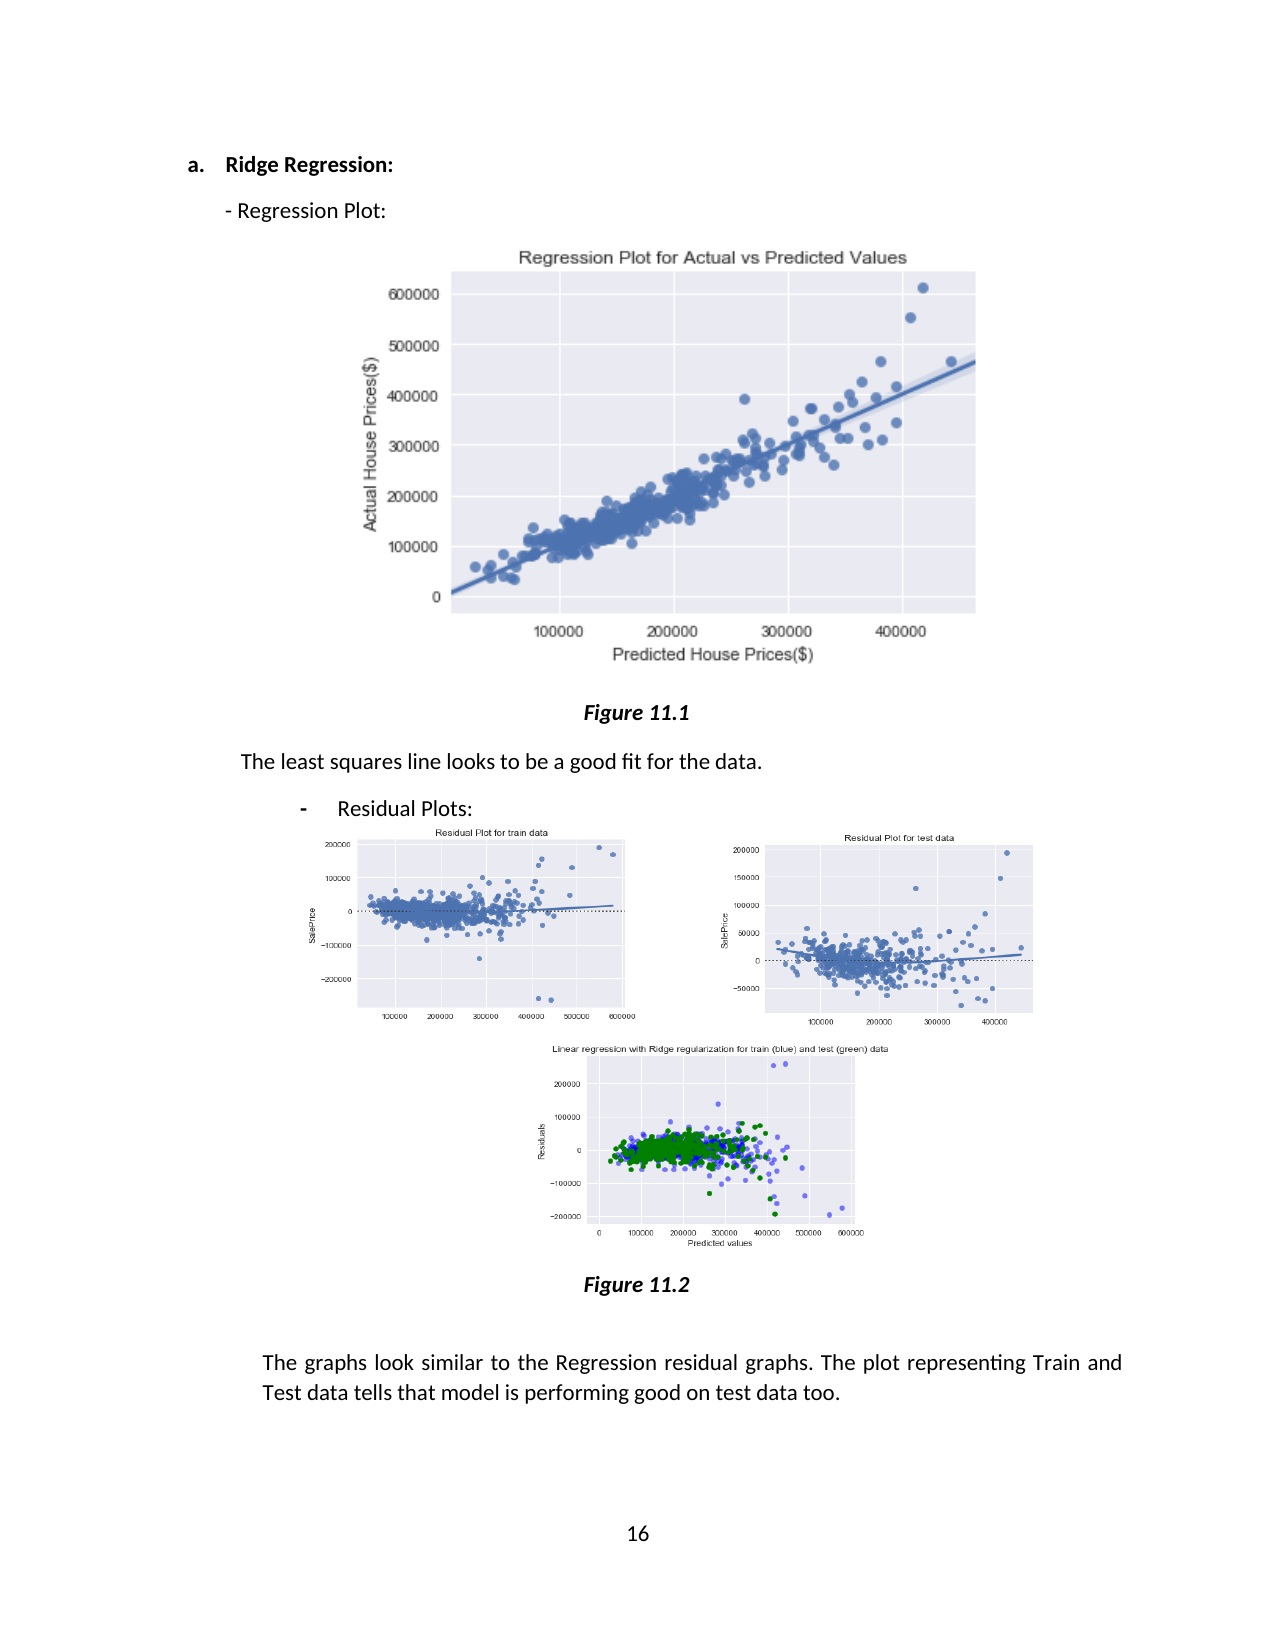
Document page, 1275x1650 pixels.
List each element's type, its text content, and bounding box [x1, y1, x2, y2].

text a. Ridge Regression: [187, 150, 1125, 178]
picture [262, 823, 1275, 1252]
text The least squares line looks to be a good fit for the data. [225, 747, 1125, 775]
list The graphs look similar to the Regression residual graphs. The plot representing Train and Test data tells that model is performing good on test data too. [262, 1348, 1125, 1406]
list Residual Plots: [300, 794, 1125, 822]
picture [262, 242, 1014, 681]
text Figure 11.1 [150, 698, 1125, 727]
text - Regression Plot: [150, 196, 1125, 224]
text Figure 11.2 [150, 1270, 1125, 1298]
